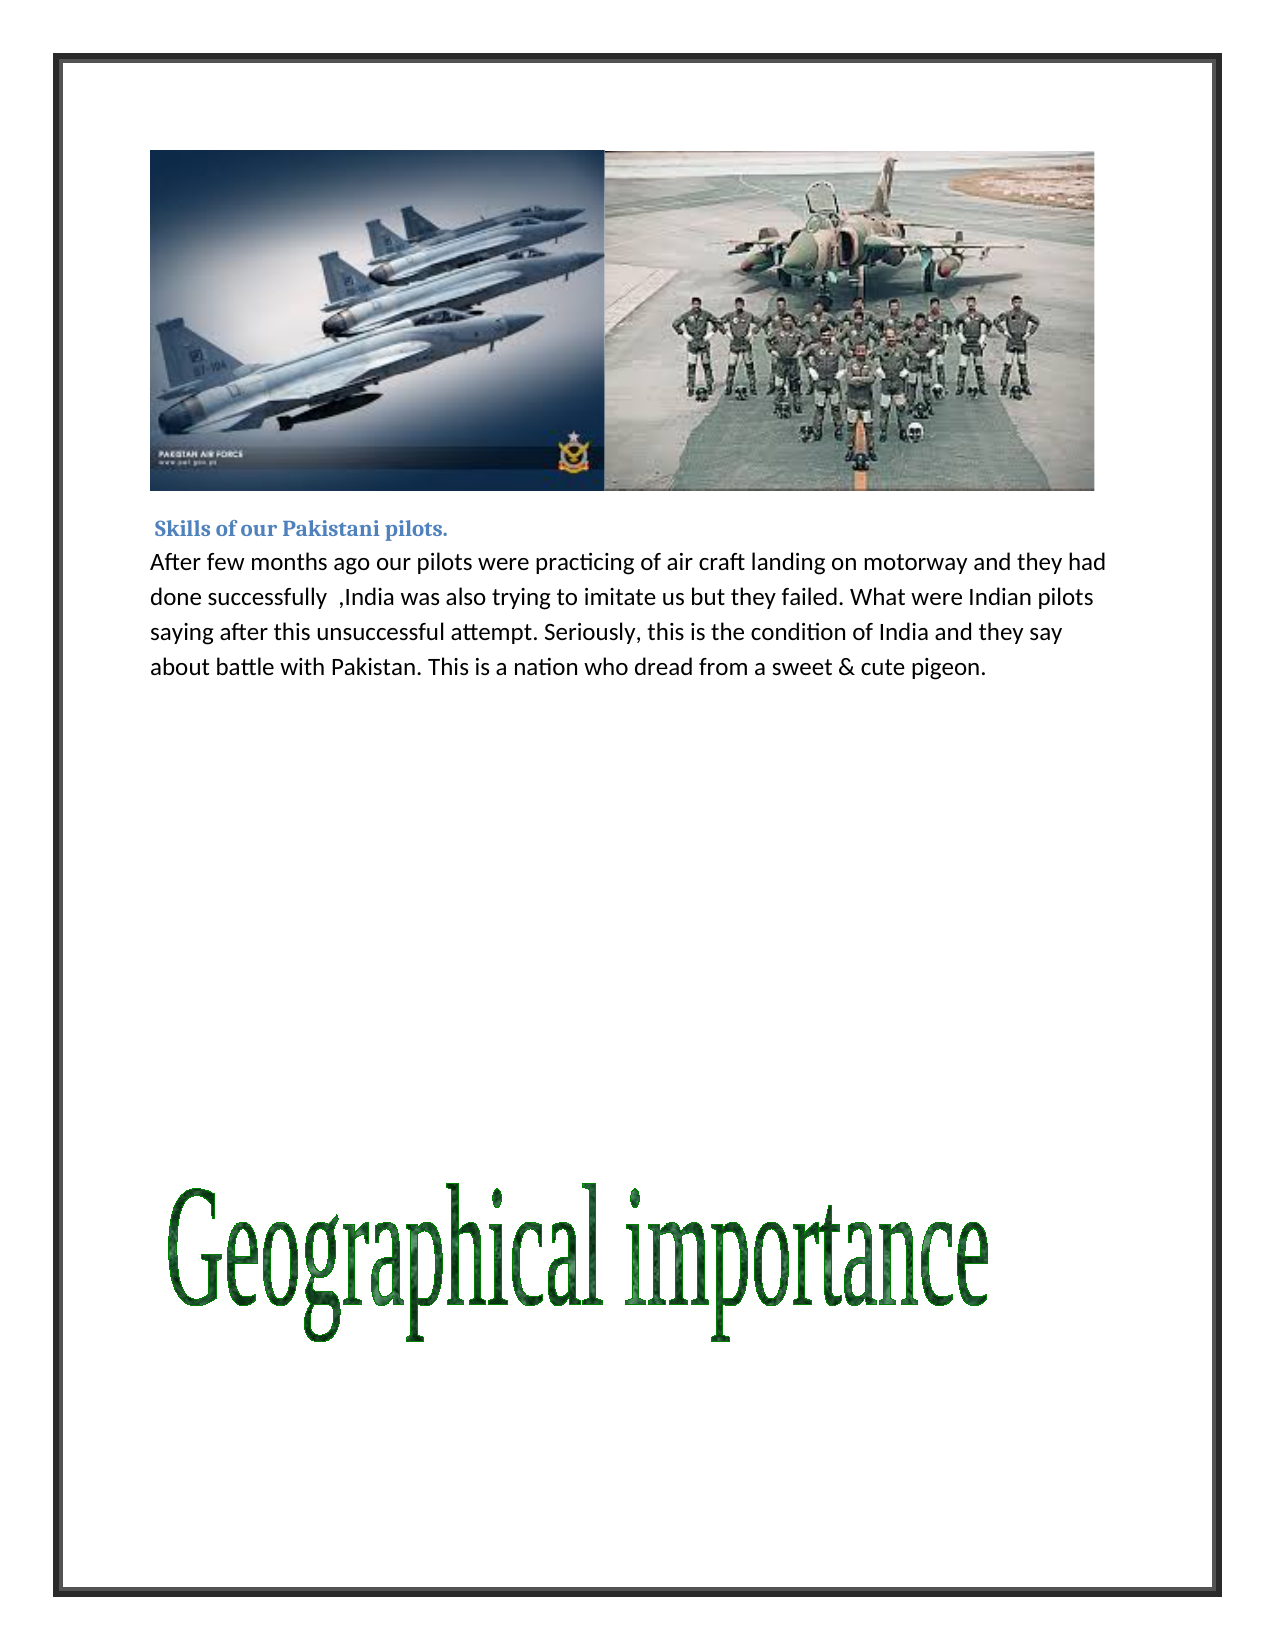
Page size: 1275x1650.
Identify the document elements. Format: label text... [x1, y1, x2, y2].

picture [304, 1215, 340, 1341]
picture [711, 1222, 748, 1341]
picture [489, 1225, 507, 1304]
picture [150, 150, 1095, 491]
picture [548, 1222, 580, 1305]
picture [626, 1225, 645, 1304]
subtitle Skills of our Pakistani pilots. [150, 516, 1125, 542]
text After few months ago our pilots were practicing of air craft landing on motorway and they had done successfully ,India was also trying to imitate us but they failed. What were Indian pilots saying after this unsuccessful attempt. Seriously, this is the condition of India and they say about battle with Pakistan. This is a nation who dread from a sweet & cute pigeon. [150, 546, 1125, 681]
picture [957, 1222, 988, 1305]
picture [372, 1222, 404, 1305]
picture [263, 1222, 297, 1305]
picture [844, 1222, 876, 1305]
picture [227, 1222, 258, 1305]
picture [447, 1184, 485, 1304]
picture [630, 1190, 640, 1207]
picture [793, 1222, 818, 1304]
picture [493, 1189, 501, 1207]
picture [754, 1222, 789, 1305]
picture [921, 1222, 952, 1305]
picture [168, 1188, 221, 1305]
picture [343, 1222, 368, 1304]
picture [406, 1222, 443, 1341]
picture [649, 1222, 709, 1304]
picture [820, 1206, 841, 1305]
picture [880, 1222, 917, 1304]
picture [512, 1222, 542, 1305]
picture [583, 1184, 602, 1304]
